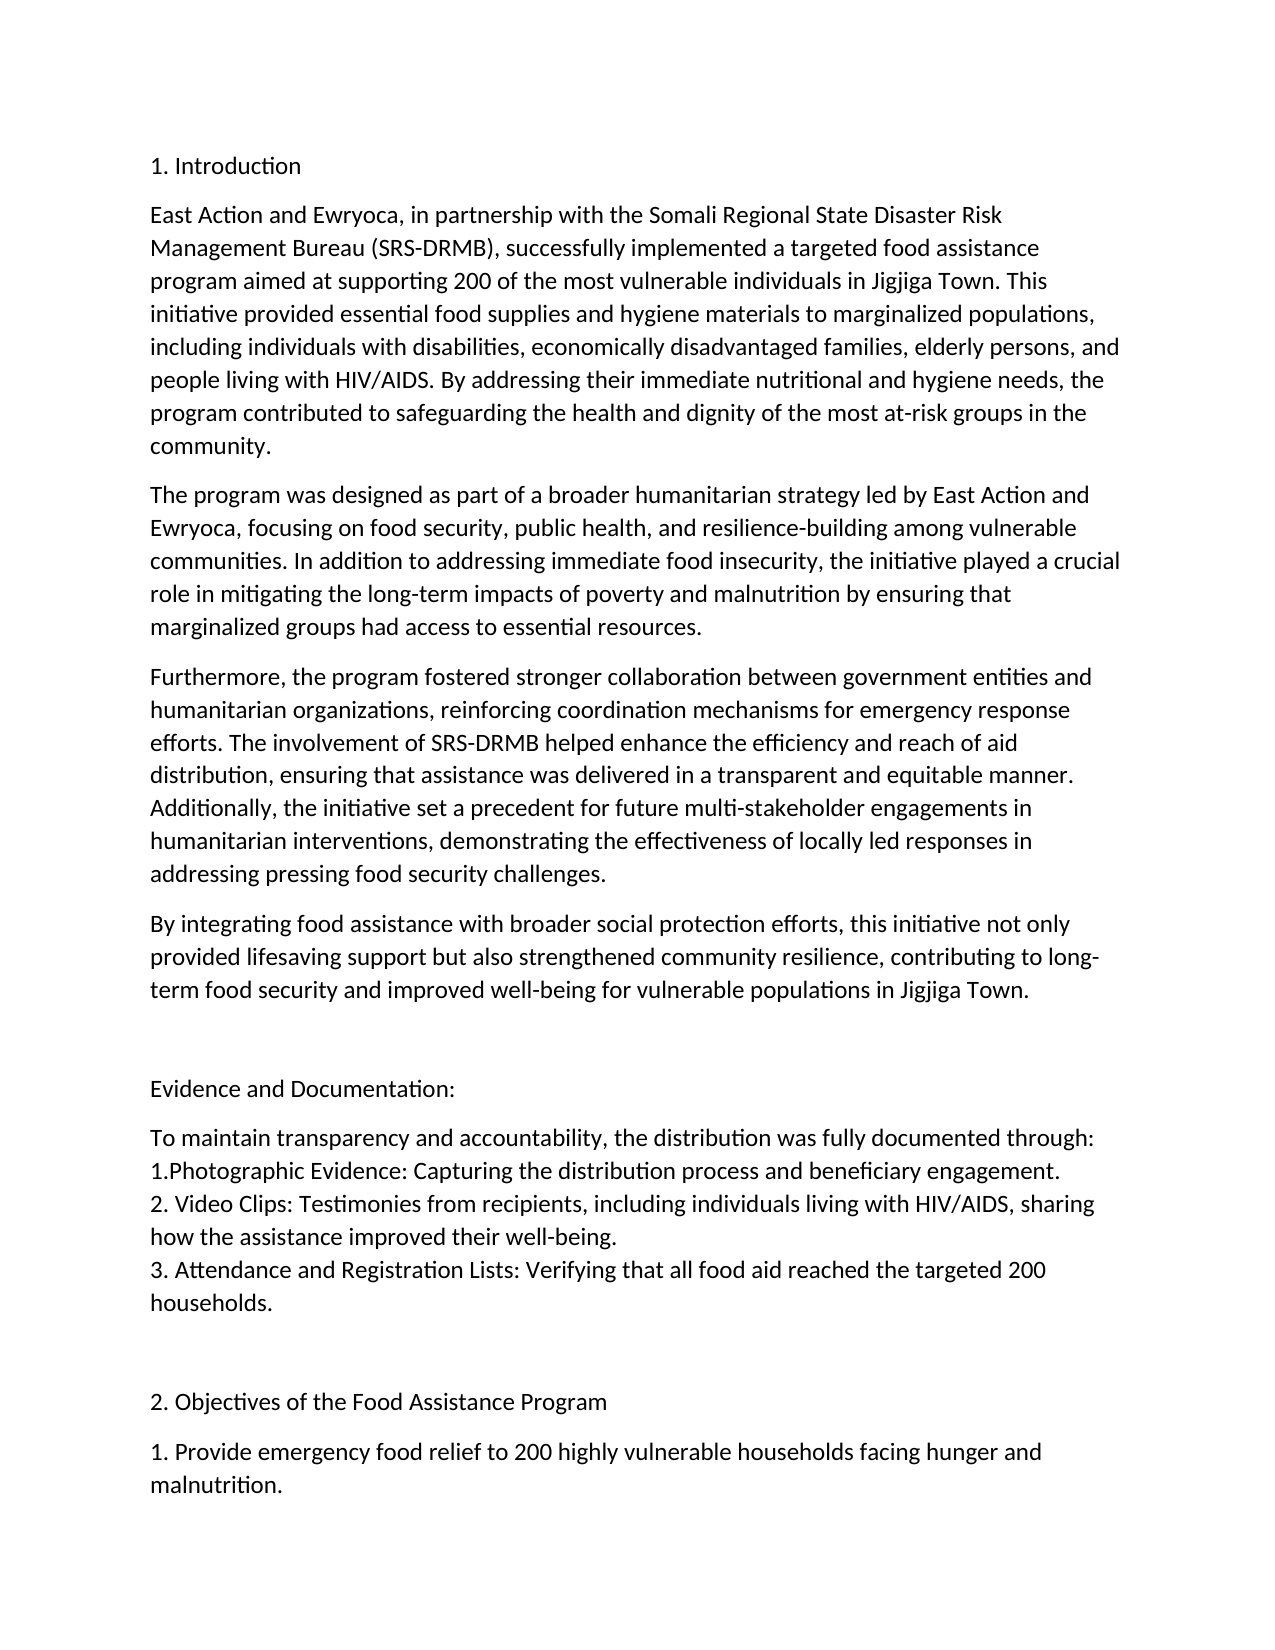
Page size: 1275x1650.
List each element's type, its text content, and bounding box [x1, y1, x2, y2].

text East Action and Ewryoca, in partnership with the Somali Regional State Disaster Risk Management Bureau (SRS-DRMB), successfully implemented a targeted food assistance program aimed at supporting 200 of the most vulnerable individuals in Jigjiga Town. This initiative provided essential food supplies and hygiene materials to marginalized populations, including individuals with disabilities, economically disadvantaged families, elderly persons, and people living with HIV/AIDS. By addressing their immediate nutritional and hygiene needs, the program contributed to safeguarding the health and dignity of the most at-risk groups in the community. [150, 199, 1125, 461]
text Evidence and Documentation: [150, 1073, 1125, 1103]
text 1. Introduction [150, 150, 1125, 181]
text 1. Provide emergency food relief to 200 highly vulnerable households facing hunger and malnutrition. [150, 1436, 1125, 1499]
text The program was designed as part of a broader humanitarian strategy led by East Action and Ewryoca, focusing on food security, public health, and resilience-building among vulnerable communities. In addition to addressing immediate food insecurity, the initiative played a crucial role in mitigating the long-term impacts of poverty and malnutrition by ensuring that marginalized groups had access to essential resources. [150, 479, 1125, 642]
text To maintain transparency and accountability, the distribution was fully documented through: 1.Photographic Evidence: Capturing the distribution process and beneficiary engagement. 2. Video Clips: Testimonies from recipients, including individuals living with HIV/AIDS, sharing how the assistance improved their well-being. 3. Attendance and Registration Lists: Verifying that all food aid reached the targeted 200 households. [150, 1122, 1125, 1318]
text Furthermore, the program fostered stronger collaboration between government entities and humanitarian organizations, reinforcing coordination mechanisms for emergency response efforts. The involvement of SRS-DRMB helped enhance the efficiency and reach of aid distribution, ensuring that assistance was delivered in a transparent and equitable manner. Additionally, the initiative set a precedent for future multi-stakeholder engagements in humanitarian interventions, demonstrating the effectiveness of locally led responses in addressing pressing food security challenges. [150, 661, 1125, 889]
text 2. Objectives of the Food Assistance Program [150, 1386, 1125, 1417]
text By integrating food assistance with broader social protection efforts, this initiative not only provided lifesaving support but also strengthened community resilience, contributing to long-term food security and improved well-being for vulnerable populations in Jigjiga Town. [150, 908, 1125, 1004]
